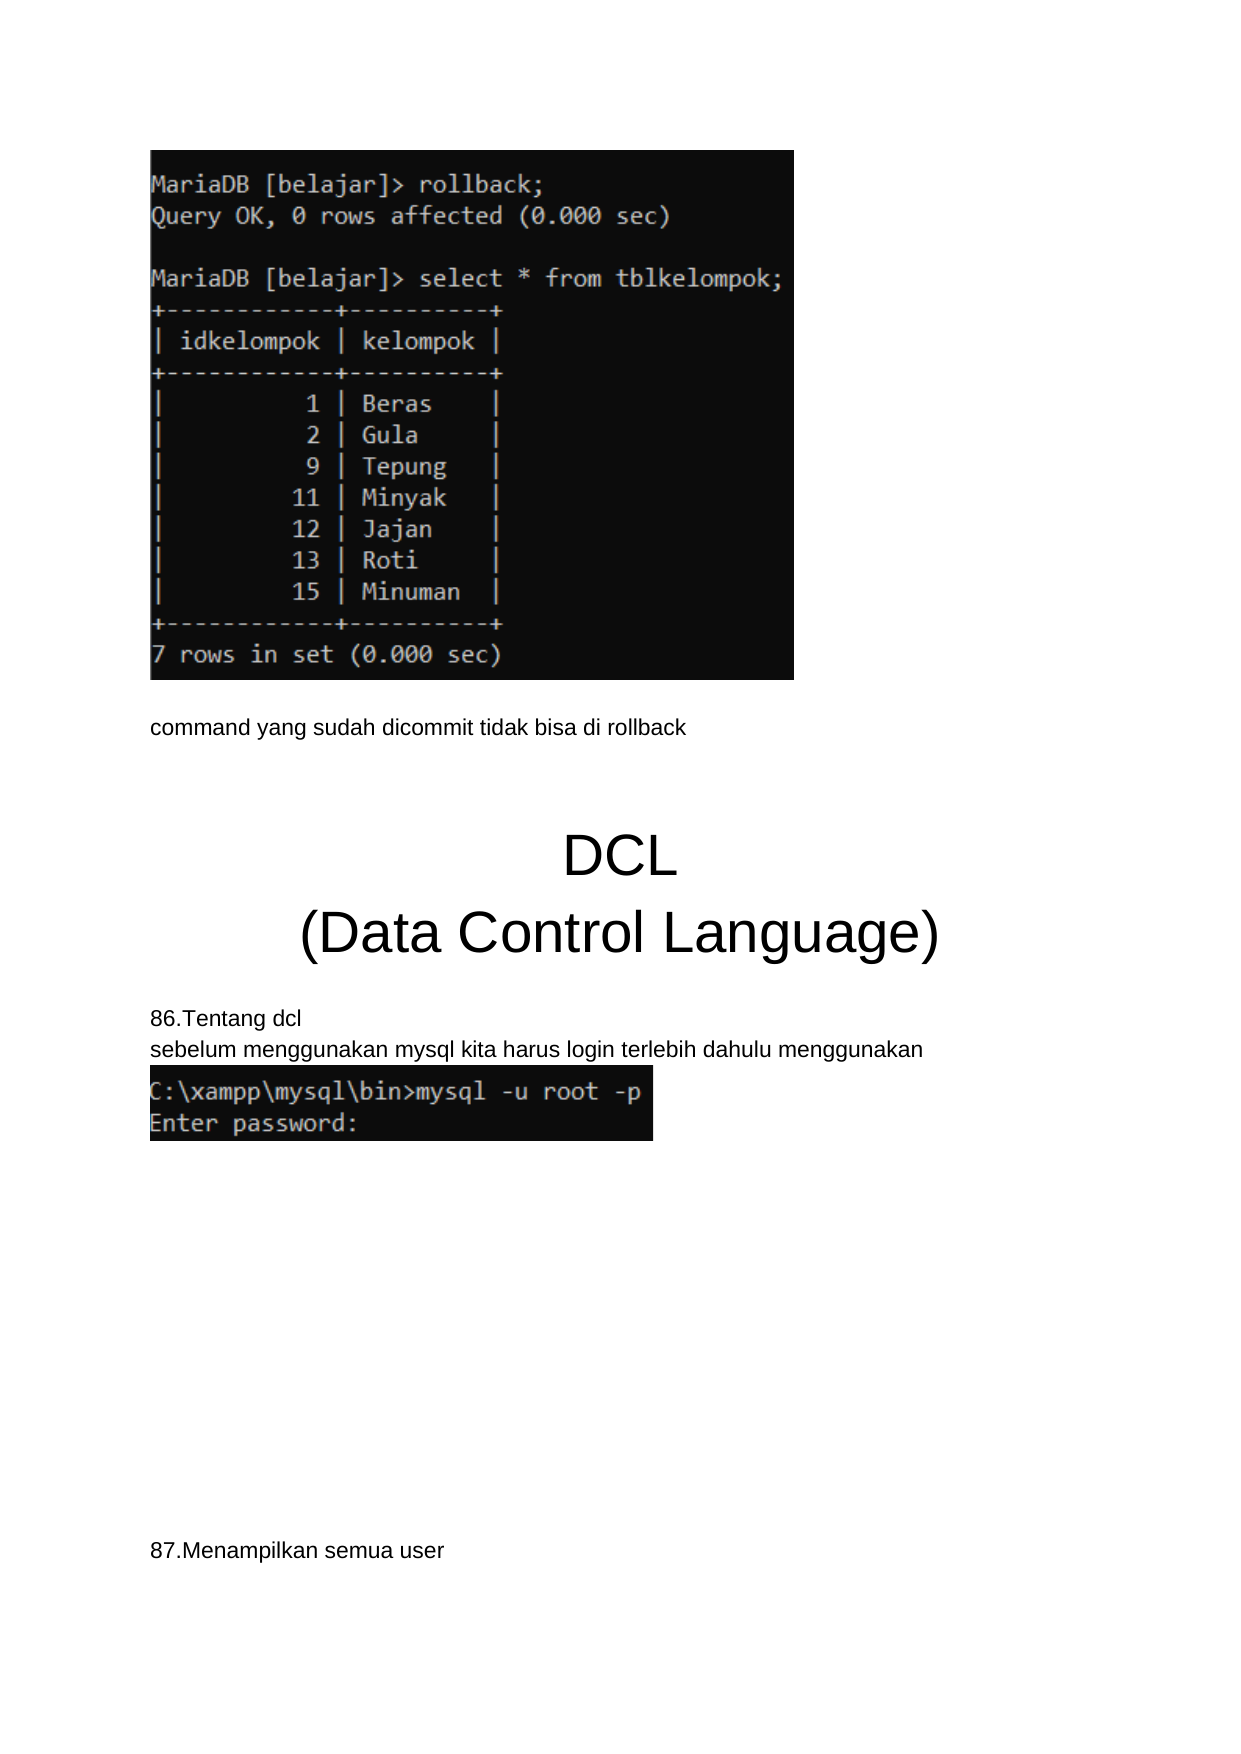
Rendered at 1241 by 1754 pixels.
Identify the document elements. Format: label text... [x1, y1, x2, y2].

text DCL [150, 821, 1090, 888]
text (Data Control Language) [150, 898, 1090, 965]
picture [150, 1065, 654, 1141]
text 87.Menampilkan semua user [150, 1537, 1090, 1564]
text 86.Tentang dcl [150, 1005, 1090, 1032]
text sebelum menggunakan mysql kita harus login terlebih dahulu menggunakan [150, 1036, 1090, 1062]
picture [150, 150, 794, 680]
text command yang sudah dicommit tidak bisa di rollback [150, 714, 1090, 740]
